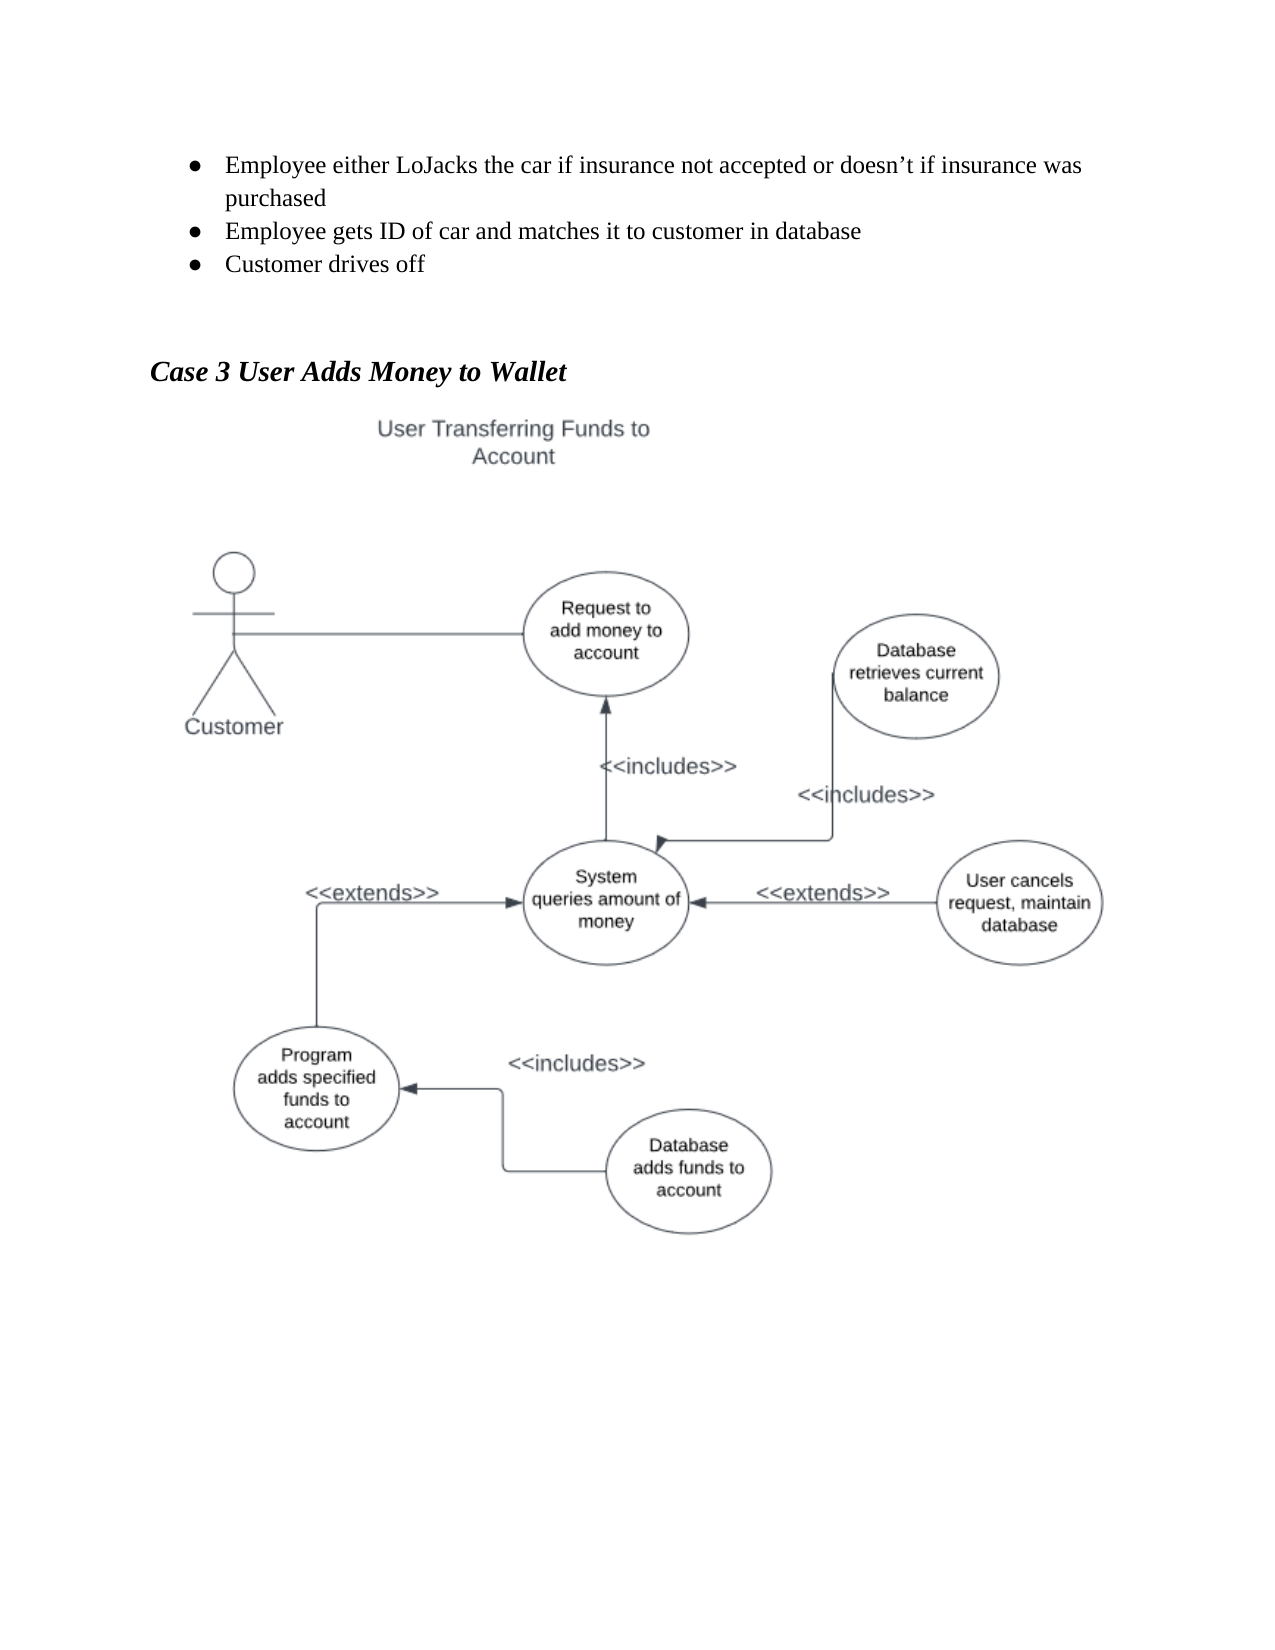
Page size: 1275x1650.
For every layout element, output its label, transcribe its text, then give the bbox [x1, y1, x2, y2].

list Employee either LoJacks the car if insurance not accepted or doesn’t if insurance was purchased [187, 150, 1125, 212]
picture [150, 392, 1125, 1272]
list Customer drives off [187, 249, 1125, 278]
list Employee gets ID of car and matches it to customer in database [187, 216, 1125, 245]
text Case 3 User Adds Money to Wallet [150, 354, 1125, 387]
